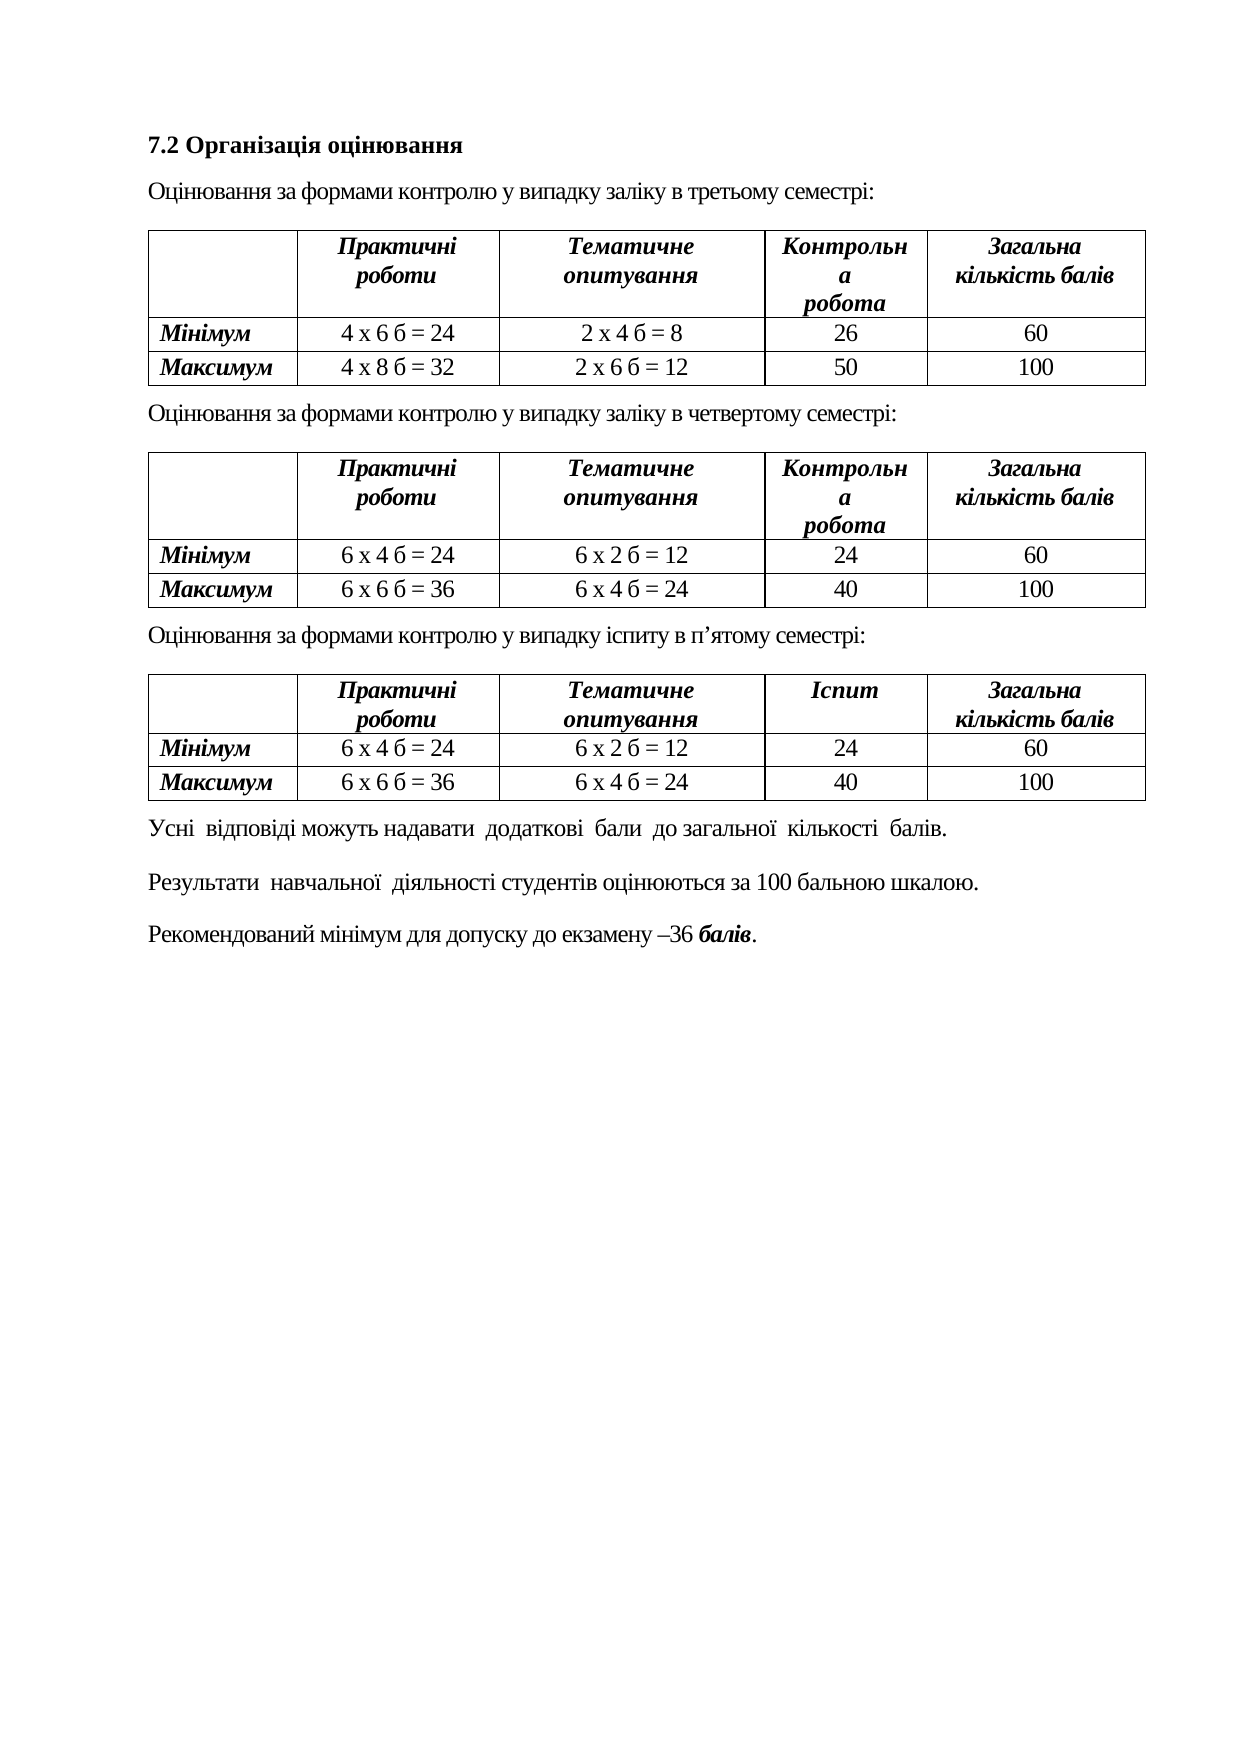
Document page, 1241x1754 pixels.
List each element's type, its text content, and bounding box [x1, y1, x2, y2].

text Оцінювання за формами контролю у випадку іспиту в п’ятому семестрі: [148, 620, 1181, 649]
text Усні відповіді можуть надавати додаткові бали до загальної кількості балів. [148, 813, 1181, 842]
table_header Загальна кількість балів [928, 231, 1145, 317]
text Оцінювання за формами контролю у випадку заліку в третьому семестрі: [148, 176, 1181, 205]
text Оцінювання за формами контролю у випадку заліку в четвертому семестрі: [148, 398, 1181, 427]
table_cell 60 [928, 734, 1145, 766]
table_cell 6 х 4 б = 24 [500, 767, 764, 800]
table_header Іспит [766, 675, 927, 732]
table_cell 6 х 6 б = 36 [298, 574, 499, 607]
table_cell 40 [766, 767, 927, 800]
table_header Практичні роботи [298, 231, 499, 317]
table_cell 6 х 2 б = 12 [500, 734, 764, 766]
table_header Тематичне опитування [500, 231, 764, 317]
text Результати навчальної діяльності студентів оцінюються за 100 бальною шкалою. [148, 867, 1181, 896]
table_cell 26 [766, 318, 927, 351]
table_header [149, 453, 297, 539]
table_cell 60 [928, 318, 1145, 351]
text 7.2 Організація оцінювання [148, 131, 1181, 159]
table_header Контрольна робота [766, 231, 927, 317]
table_header Практичні роботи [298, 453, 499, 539]
table_cell Мінімум [149, 734, 297, 766]
table_cell 6 х 4 б = 24 [500, 574, 764, 607]
table_cell 40 [766, 574, 927, 607]
table_cell 24 [766, 540, 927, 573]
table_header Тематичне опитування [500, 453, 764, 539]
text Рекомендований мінімум для допуску до екзамену –36 балів. [148, 921, 1181, 948]
table_cell Мінімум [149, 540, 297, 573]
table_cell 100 [928, 352, 1145, 384]
table_cell 2 х 4 б = 8 [500, 318, 764, 351]
table_header Загальна кількість балів [928, 675, 1145, 732]
table_cell 6 х 4 б = 24 [298, 540, 499, 573]
table_cell 24 [766, 734, 927, 766]
table_cell 4 х 8 б = 32 [298, 352, 499, 384]
table_header Тематичне опитування [500, 675, 764, 732]
table_cell Мінімум [149, 318, 297, 351]
table_cell 60 [928, 540, 1145, 573]
table_cell Максимум [149, 352, 297, 384]
table_header Практичні роботи [298, 675, 499, 732]
table_cell 4 х 6 б = 24 [298, 318, 499, 351]
table_cell 6 х 2 б = 12 [500, 540, 764, 573]
table_cell 2 х 6 б = 12 [500, 352, 764, 384]
table_cell 50 [766, 352, 927, 384]
table_cell Максимум [149, 574, 297, 607]
table_header Загальна кількість балів [928, 453, 1145, 539]
table_cell Максимум [149, 767, 297, 800]
table_header [149, 231, 297, 317]
table_header Контрольна робота [766, 453, 927, 539]
table_cell 100 [928, 574, 1145, 607]
table_header [149, 675, 297, 732]
table_cell 6 х 6 б = 36 [298, 767, 499, 800]
table_cell 100 [928, 767, 1145, 800]
table_cell 6 х 4 б = 24 [298, 734, 499, 766]
